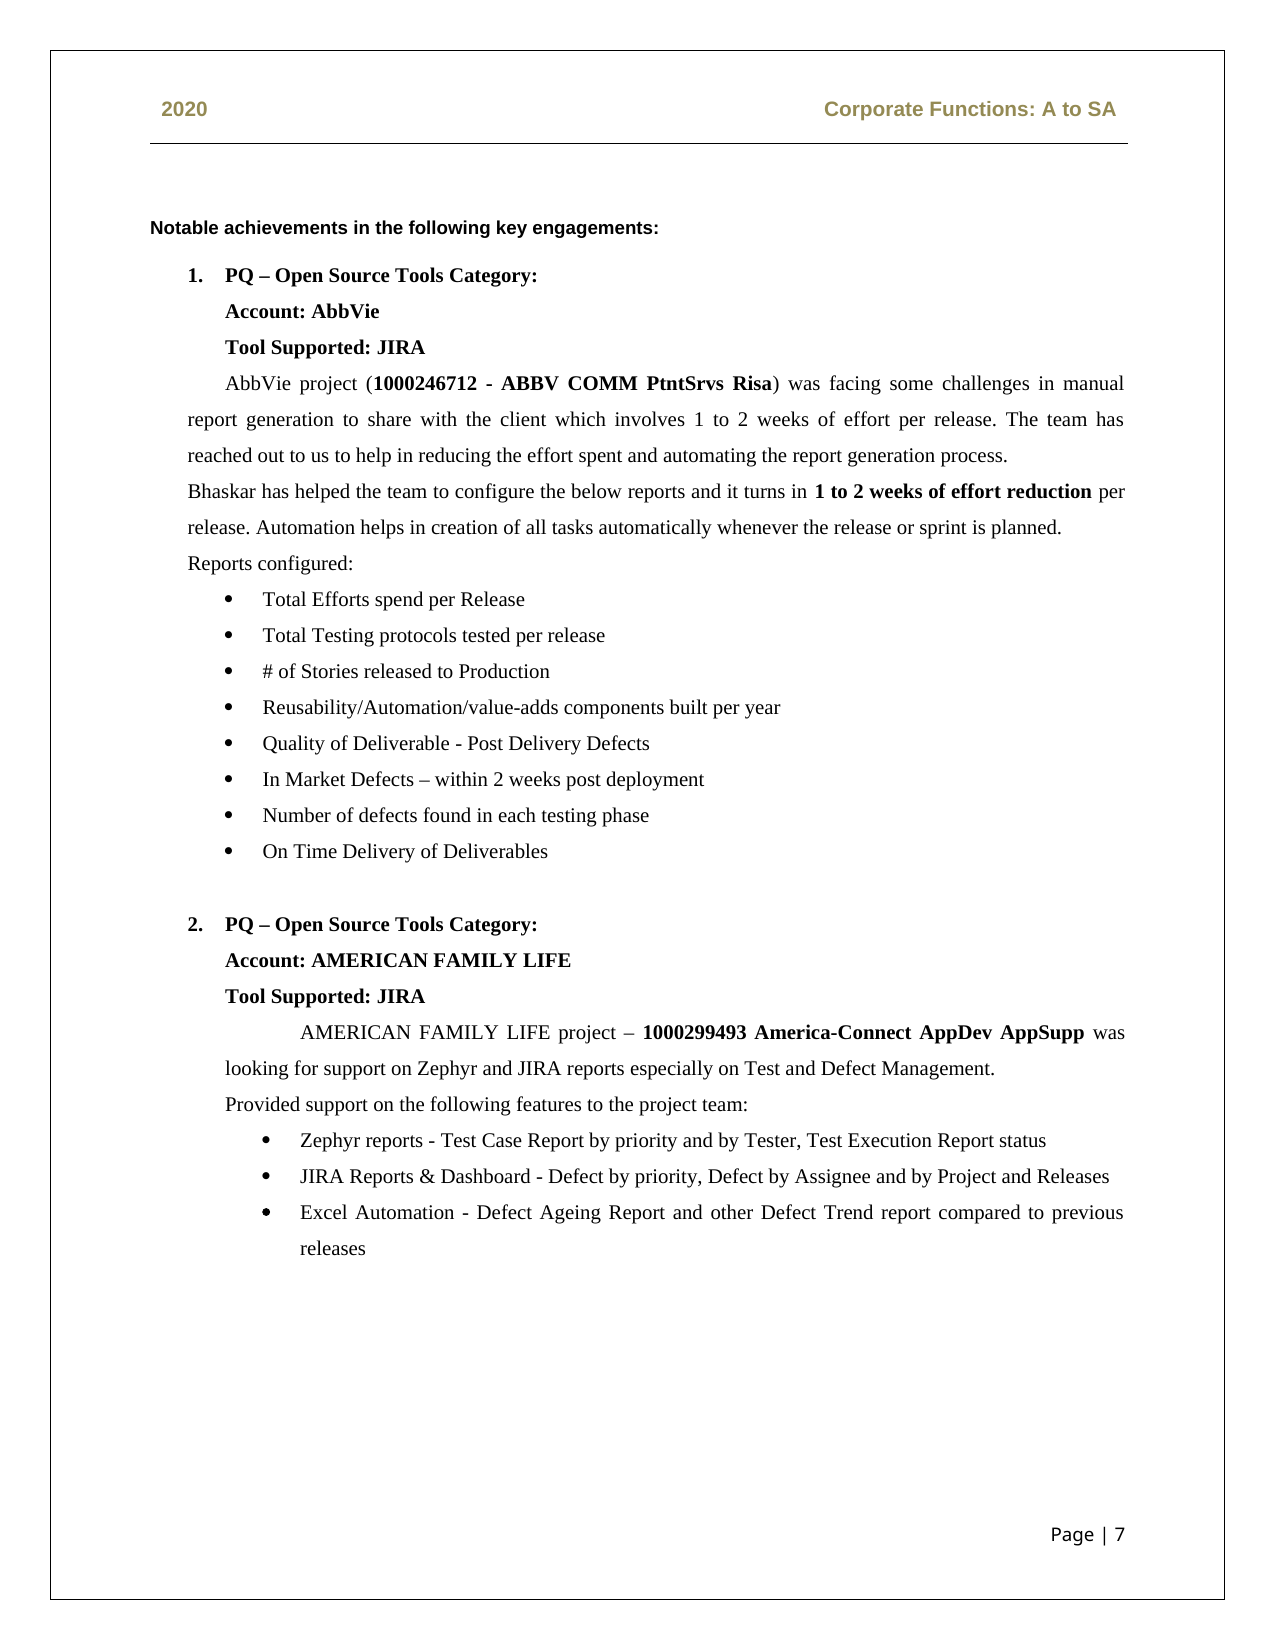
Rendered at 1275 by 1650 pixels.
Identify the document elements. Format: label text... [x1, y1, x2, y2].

list JIRA Reports & Dashboard - Defect by priority, Defect by Assignee and by Project and Releases [262, 1164, 1125, 1188]
list Quality of Deliverable - Post Delivery Defects [225, 731, 1125, 755]
list Total Efforts spend per Release [225, 587, 1125, 611]
list Excel Automation - Defect Ageing Report and other Defect Trend report compared to previous releases [262, 1200, 1125, 1260]
text AbbVie project (1000246712 - ABBV COMM PtntSrvs Risa) was facing some challenges in manual report generation to share with the client which involves 1 to 2 weeks of effort per release. The team has reached out to us to help in reducing the effort spent and automating the report generation process. [187, 371, 1125, 467]
list PQ – Open Source Tools Category: [187, 912, 1125, 936]
list Tool Supported: JIRA [225, 335, 1125, 359]
list Number of defects found in each testing phase [225, 803, 1125, 827]
list Reusability/Automation/value-adds components built per year [225, 695, 1125, 719]
list Total Testing protocols tested per release [225, 623, 1125, 647]
list AMERICAN FAMILY LIFE project – 1000299493 America-Connect AppDev AppSupp was looking for support on Zephyr and JIRA reports especially on Test and Defect Management. [225, 1020, 1125, 1080]
list In Market Defects – within 2 weeks post deployment [225, 767, 1125, 791]
list Account: AMERICAN FAMILY LIFE [225, 948, 1125, 972]
list PQ – Open Source Tools Category: [187, 263, 1125, 287]
list Provided support on the following features to the project team: [225, 1092, 1125, 1116]
text Bhaskar has helped the team to configure the below reports and it turns in 1 to 2 weeks of effort reduction per release. Automation helps in creation of all tasks automatically whenever the release or sprint is planned. [187, 479, 1125, 539]
list # of Stories released to Production [225, 659, 1125, 683]
text Notable achievements in the following key engagements: [150, 217, 1125, 239]
text Reports configured: [187, 551, 1125, 575]
list Tool Supported: JIRA [225, 984, 1125, 1008]
list Zephyr reports - Test Case Report by priority and by Tester, Test Execution Report status [262, 1128, 1125, 1152]
list On Time Delivery of Deliverables [225, 839, 1125, 863]
list Account: AbbVie [225, 299, 1125, 323]
